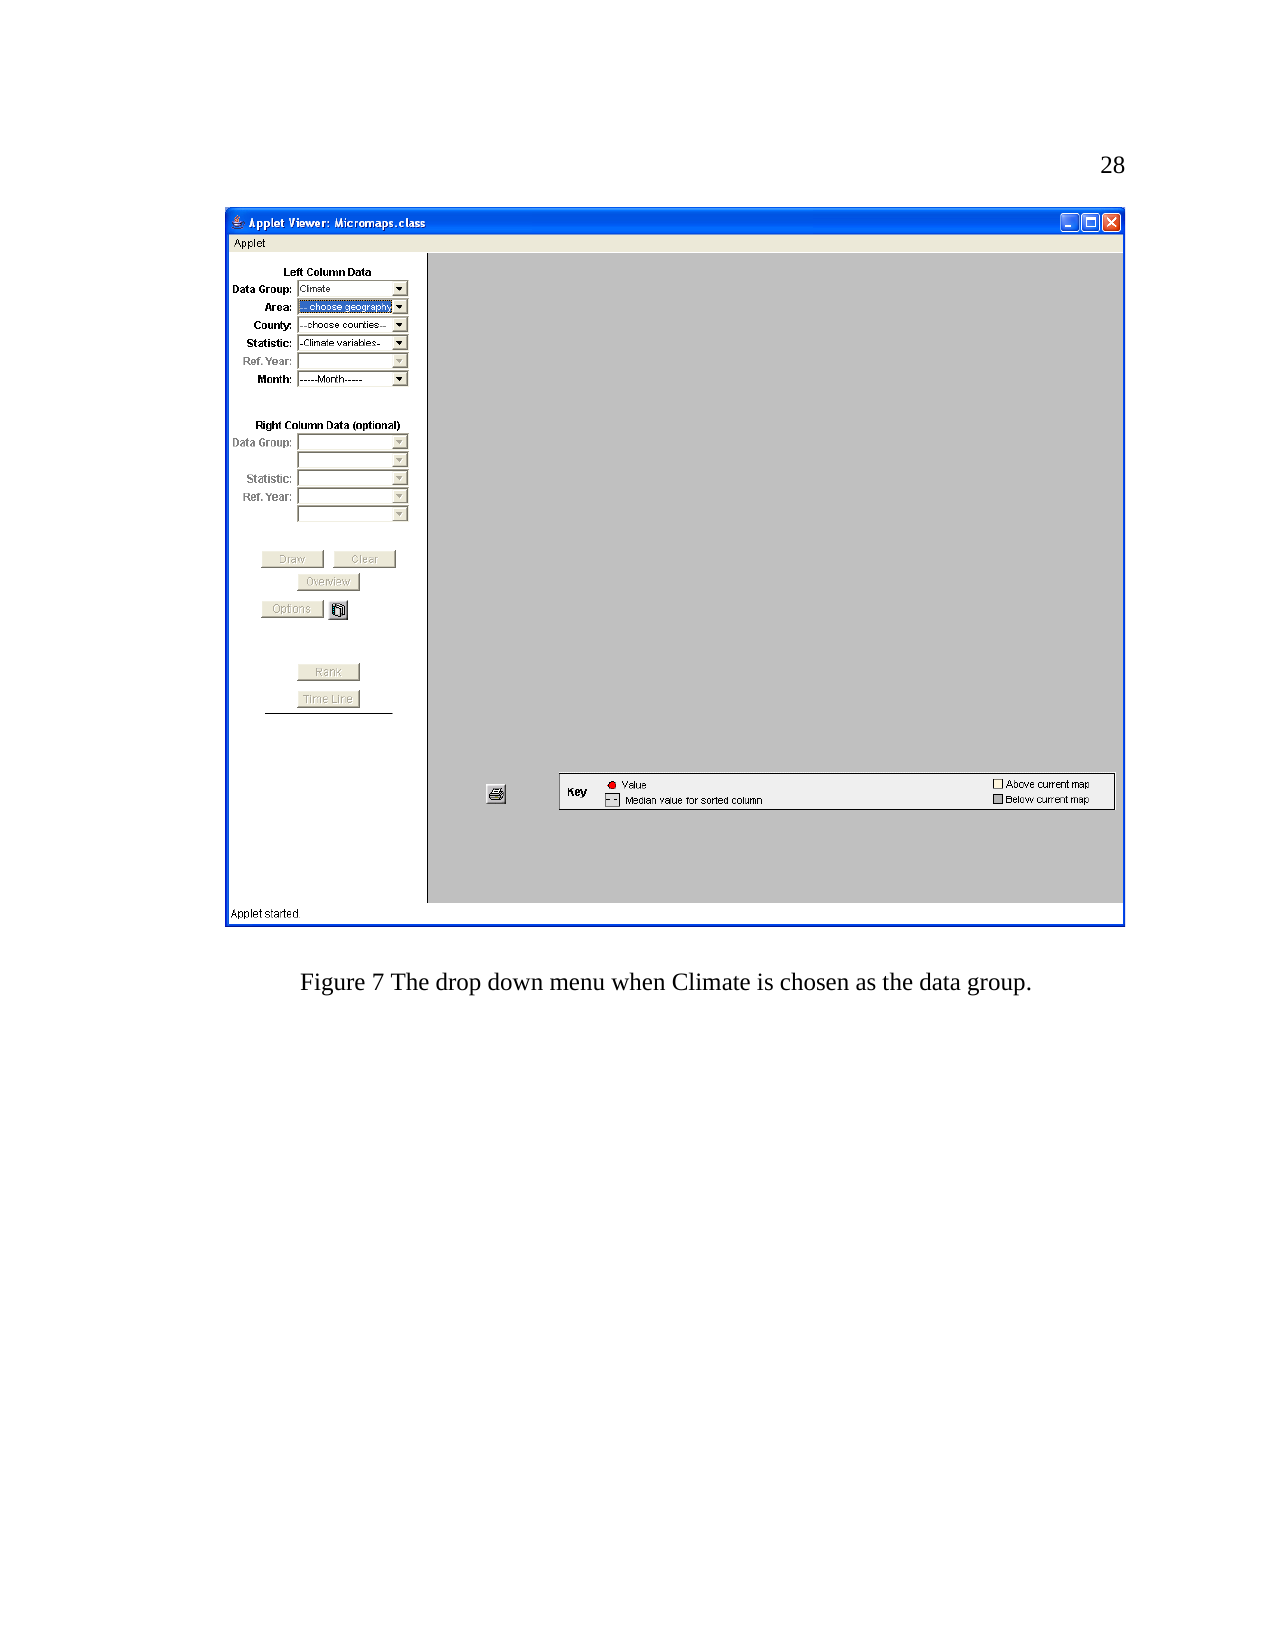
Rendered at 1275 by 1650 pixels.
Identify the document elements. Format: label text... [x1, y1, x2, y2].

picture [225, 207, 1125, 927]
